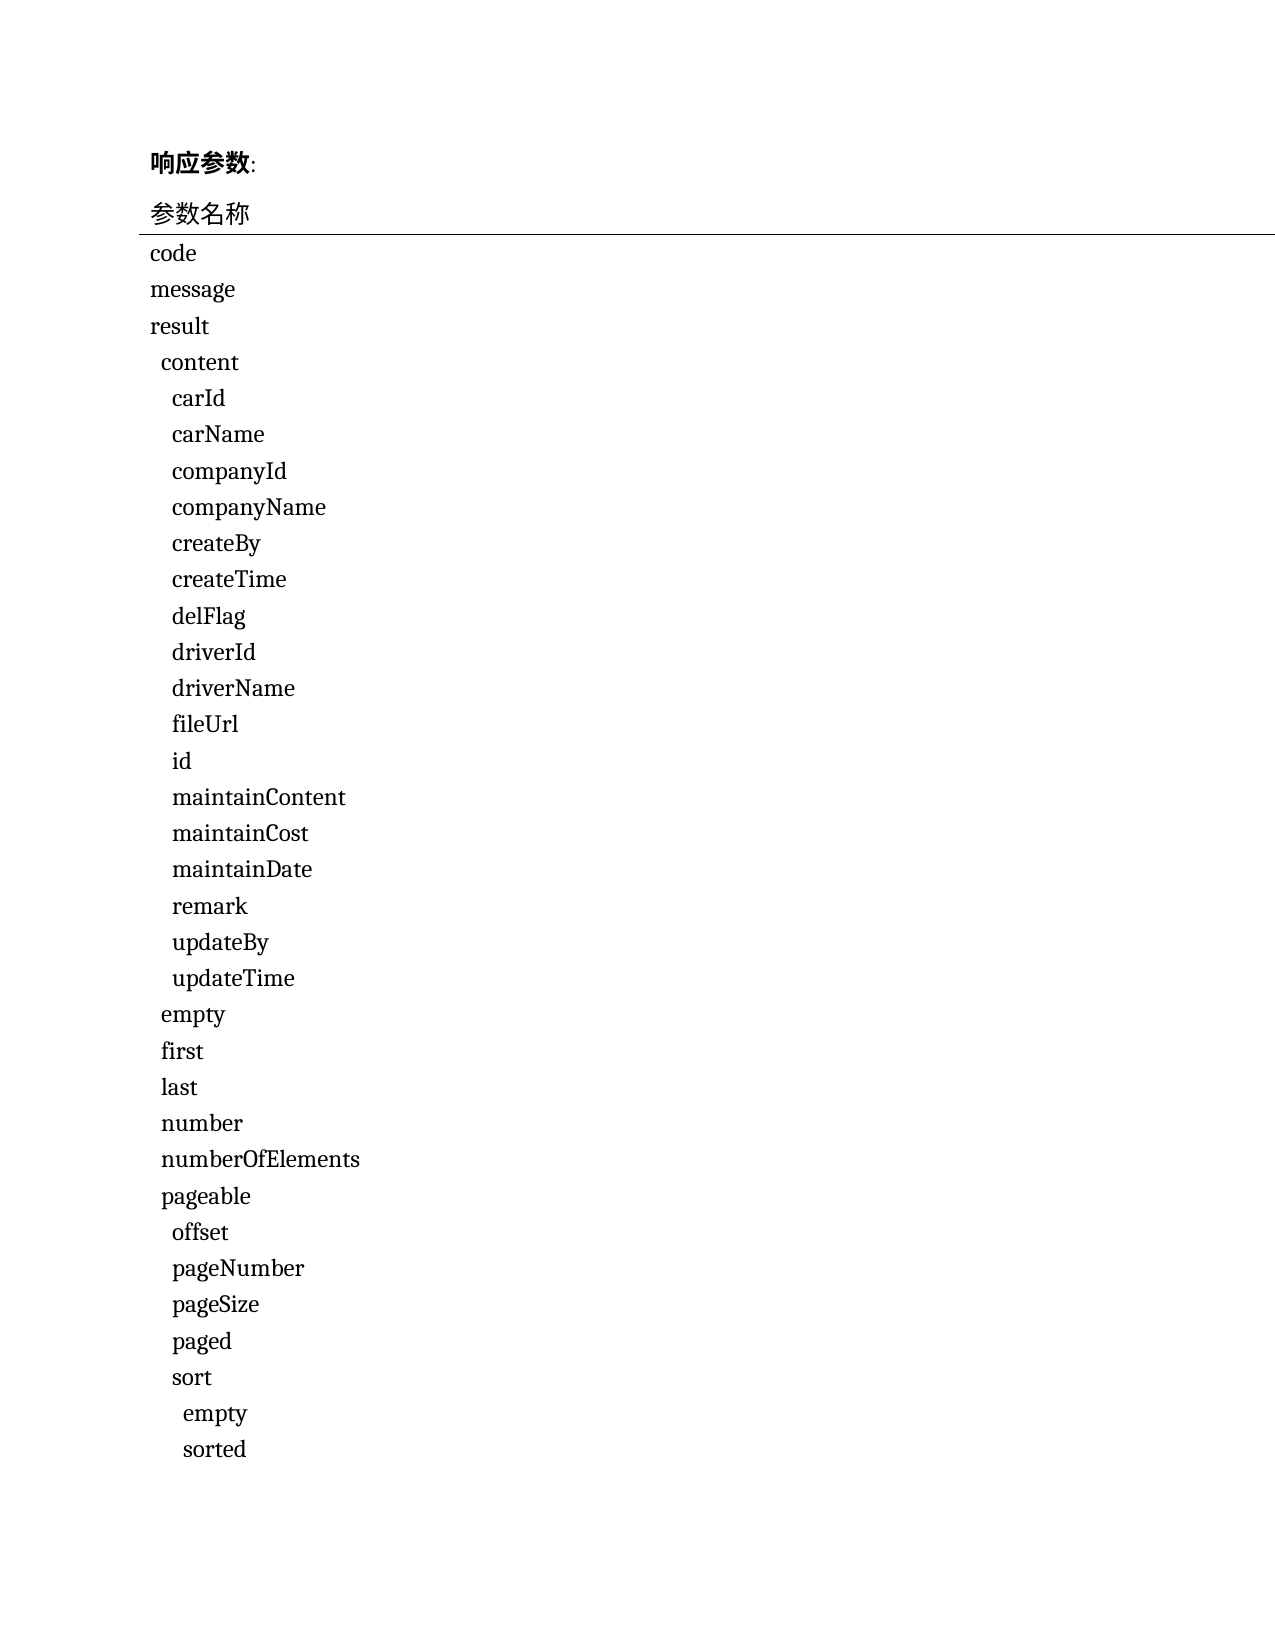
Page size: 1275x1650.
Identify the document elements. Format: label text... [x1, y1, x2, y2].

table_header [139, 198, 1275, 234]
text 响应参数: [150, 150, 1125, 179]
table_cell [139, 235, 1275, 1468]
